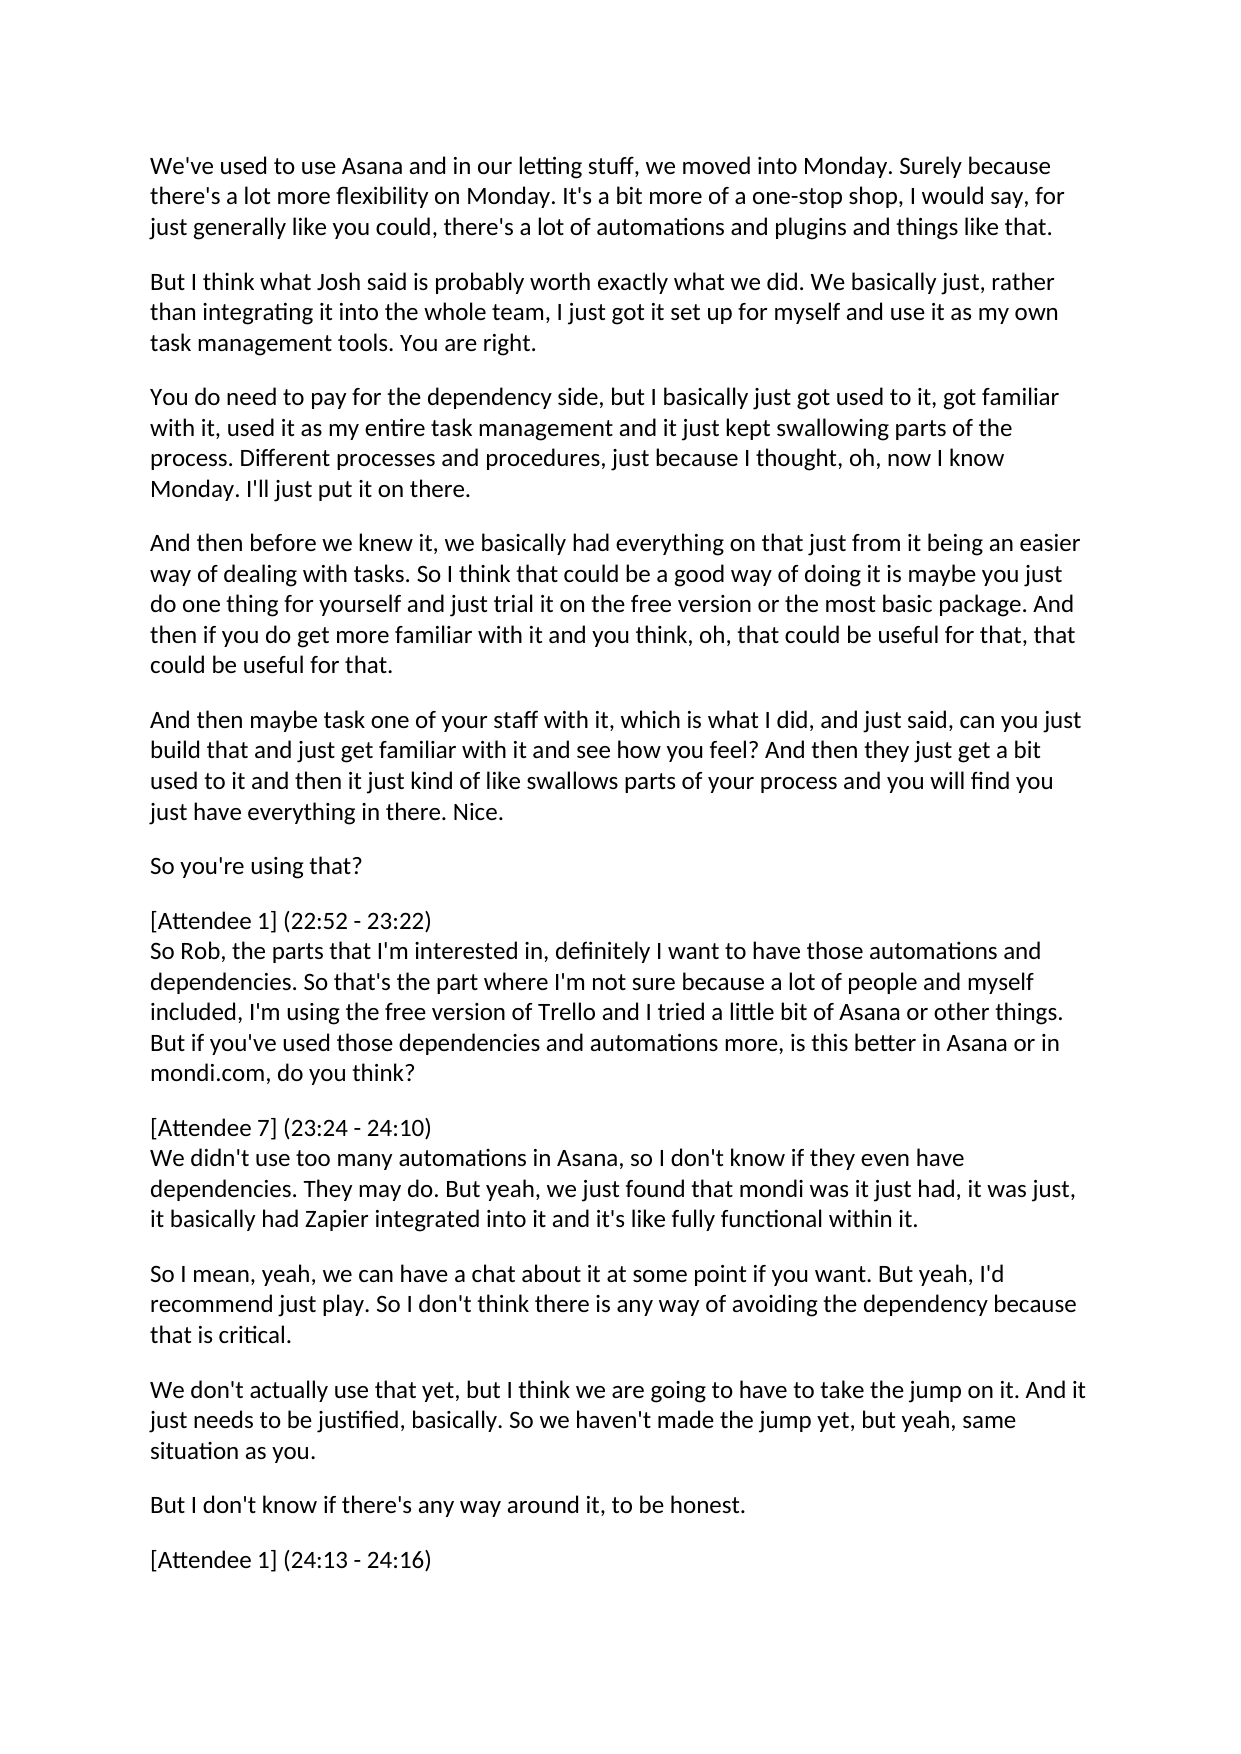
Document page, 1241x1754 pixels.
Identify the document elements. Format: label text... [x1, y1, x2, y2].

text We've used to use Asana and in our letting stuff, we moved into Monday. Surely because there's a lot more flexibility on Monday. It's a bit more of a one-stop shop, I would say, for just generally like you could, there's a lot of automations and plugins and things like that. [150, 150, 1090, 242]
text You do need to pay for the dependency side, but I basically just got used to it, got familiar with it, used it as my entire task management and it just kept swallowing parts of the process. Different processes and procedures, just because I thought, oh, now I know Monday. I'll just put it on there. [150, 381, 1090, 503]
text And then before we knew it, we basically had everything on that just from it being an easier way of dealing with tasks. So I think that could be a good way of doing it is maybe you just do one thing for yourself and just trial it on the free version or the most basic package. And then if you do get more familiar with it and you think, oh, that could be useful for that, that could be useful for that. [150, 527, 1090, 680]
text We didn't use too many automations in Asana, so I don't know if they even have dependencies. They may do. But yeah, we just found that mondi was it just had, it was just, it basically had Zapier integrated into it and it's like fully functional within it. [150, 1142, 1090, 1234]
text [Attendee 1] (24:13 - 24:16) [150, 1544, 1090, 1574]
text But I think what Josh said is probably worth exactly what we did. We basically just, rather than integrating it into the whole team, I just got it set up for myself and use it as my own task management tools. You are right. [150, 266, 1090, 357]
text We don't actually use that yet, but I think we are going to have to take the jump on it. And it just needs to be justified, basically. So we haven't made the jump yet, but yeah, same situation as you. [150, 1374, 1090, 1465]
text So I mean, yeah, we can have a chat about it at some point if you want. But yeah, I'd recommend just play. So I don't think there is any way of avoiding the dependency because that is critical. [150, 1258, 1090, 1350]
text So you're using that? [150, 850, 1090, 881]
text And then maybe task one of your staff with it, which is what I did, and just said, can you just build that and just get familiar with it and see how you feel? And then they just get a bit used to it and then it just kind of like swallows parts of your process and you will find you just have everything in there. Nice. [150, 704, 1090, 826]
text [Attendee 7] (23:24 - 24:10) [150, 1112, 1090, 1142]
text [Attendee 1] (22:52 - 23:22) [150, 905, 1090, 935]
text But I don't know if there's any way around it, to be honest. [150, 1489, 1090, 1520]
text So Rob, the parts that I'm interested in, definitely I want to have those automations and dependencies. So that's the part where I'm not sure because a lot of people and myself included, I'm using the free version of Trello and I tried a little bit of Asana or other things. But if you've used those dependencies and automations more, is this better in Asana or in mondi.com, do you think? [150, 935, 1090, 1088]
